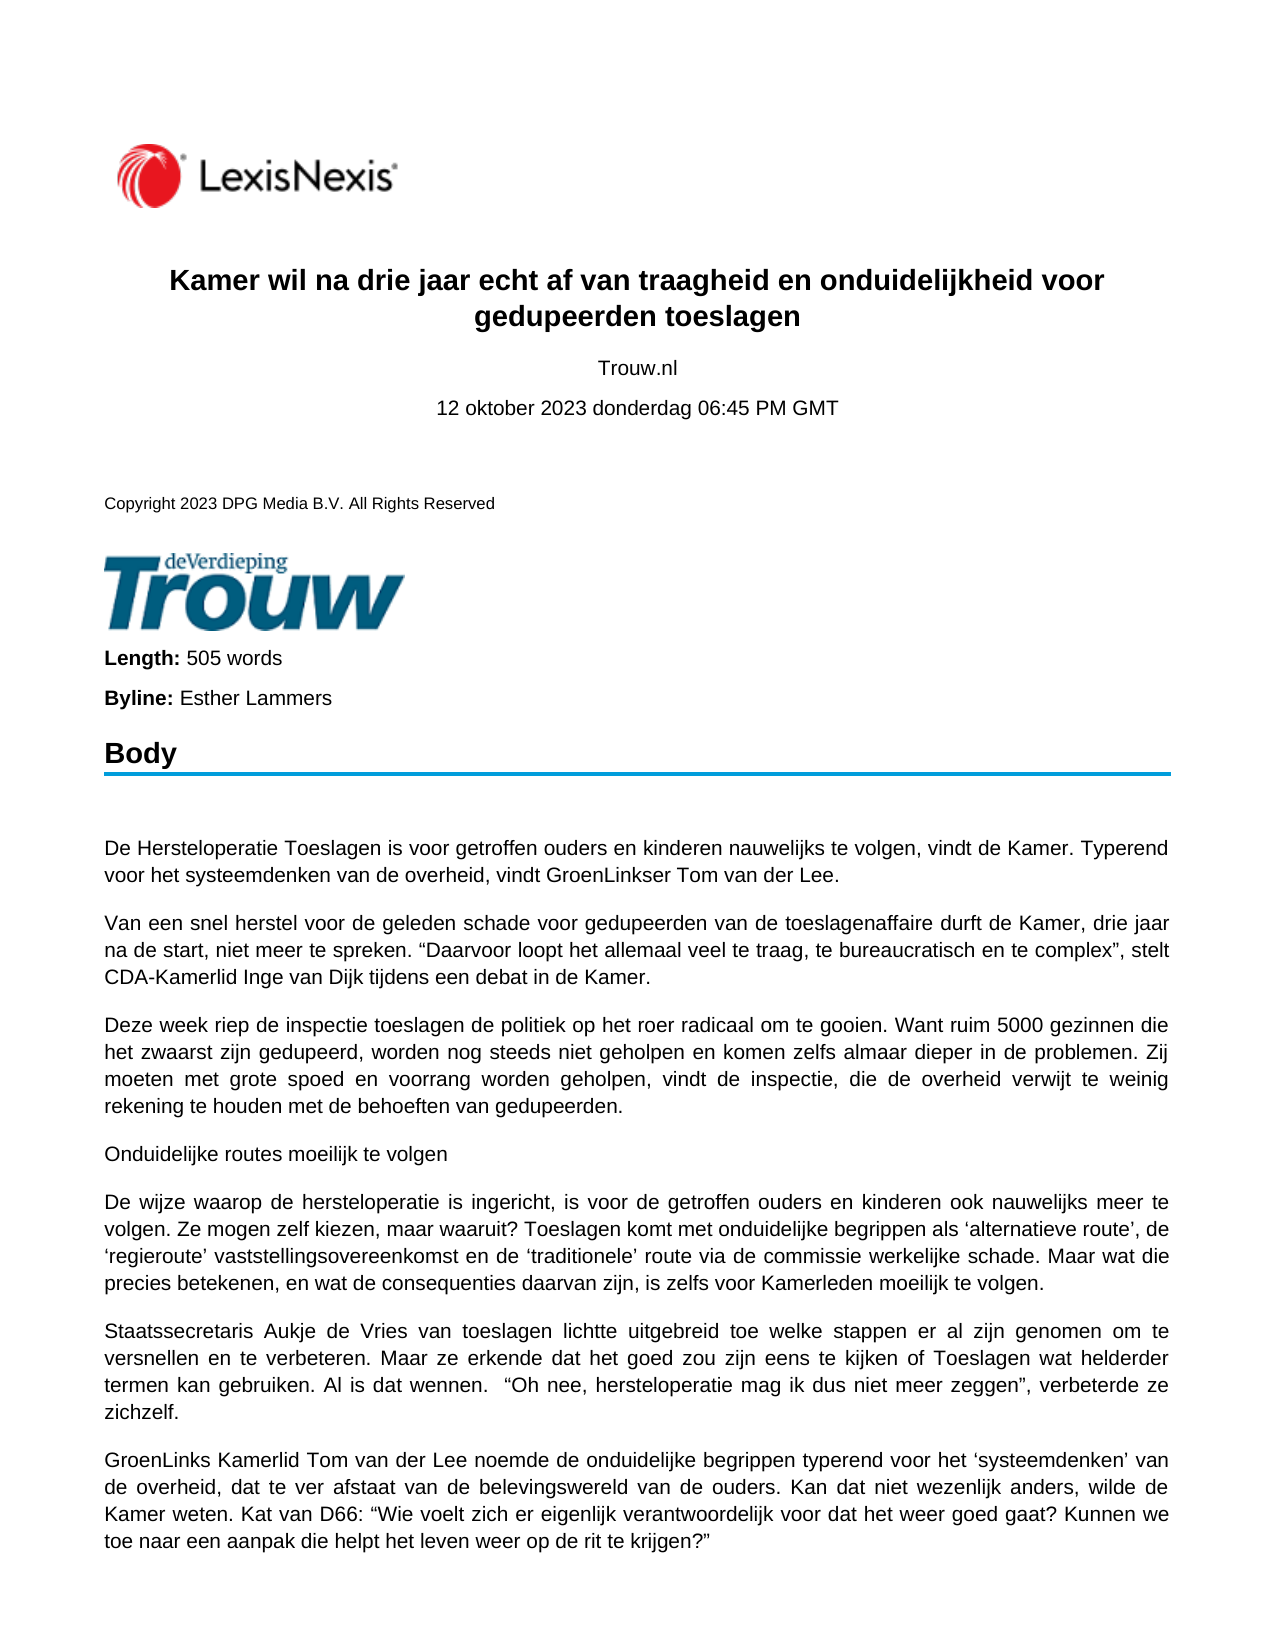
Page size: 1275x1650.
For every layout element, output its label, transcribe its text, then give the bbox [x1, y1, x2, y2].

text Trouw.nl [104, 353, 1171, 380]
picture [203, 586, 227, 618]
text Length: 505 words [104, 643, 1171, 670]
text Byline: Esther Lammers [104, 683, 1171, 710]
picture [104, 553, 405, 631]
text Body [104, 735, 1171, 770]
text De wijze waarop de hersteloperatie is ingericht, is voor de getroffen ouders en kinderen ook nauwelijks meer te volgen. Ze mogen zelf kiezen, maar waaruit? Toeslagen komt met onduidelijke begrippen als ‘alternatieve route’, de ‘regieroute’ vaststellingsovereenkomst en de ‘traditionele’ route via de commissie werkelijke schade. Maar wat die precies betekenen, en wat de consequenties daarvan zijn, is zelfs voor Kamerleden moeilijk te volgen. [104, 1186, 1171, 1295]
picture [104, 144, 412, 208]
text GroenLinks Kamerlid Tom van der Lee noemde de onduidelijke begrippen typerend voor het ‘systeemdenken’ van de overheid, dat te ver afstaat van de belevingswereld van de ouders. Kan dat niet wezenlijk anders, wilde de Kamer weten. Kat van D66: “Wie voelt zich er eigenlijk verantwoordelijk voor dat het weer goed gaat? Kunnen we toe naar een aanpak die helpt het leven weer op de rit te krijgen?” [104, 1445, 1171, 1553]
subtitle Kamer wil na drie jaar echt af van traagheid en onduidelijkheid voor gedupeerden toeslagen [104, 261, 1171, 332]
text Copyright 2023 DPG Media B.V. All Rights Reserved [104, 461, 1171, 513]
text De Hersteloperatie Toeslagen is voor getroffen ouders en kinderen nauwelijks te volgen, vindt de Kamer. Typerend voor het systeemdenken van de overheid, vindt GroenLinkser Tom van der Lee. [104, 832, 1171, 886]
text Deze week riep de inspectie toeslagen de politiek op het roer radicaal om te gooien. Want ruim 5000 gezinnen die het zwaarst zijn gedupeerd, worden nog steeds niet geholpen en komen zelfs almaar dieper in de problemen. Zij moeten met grote spoed en voorrang worden geholpen, vindt de inspectie, die de overheid verwijt te weinig rekening te houden met de behoeften van gedupeerden. [104, 1009, 1171, 1118]
text Staatssecretaris Aukje de Vries van toeslagen lichtte uitgebreid toe welke stappen er al zijn genomen om te versnellen en te verbeteren. Maar ze erkende dat het goed zou zijn eens te kijken of Toeslagen wat helderder termen kan gebruiken. Al is dat wennen. “Oh nee, hersteloperatie mag ik dus niet meer zeggen”, verbeterde ze zichzelf. [104, 1316, 1171, 1424]
text Van een snel herstel voor de geleden schade voor gedupeerden van de toeslagenaffaire durft de Kamer, drie jaar na de start, niet meer te spreken. “Daarvoor loopt het allemaal veel te traag, te bureaucratisch en te complex”, stelt CDA-Kamerlid Inge van Dijk tijdens een debat in de Kamer. [104, 907, 1171, 988]
text Onduidelijke routes moeilijk te volgen [104, 1138, 1171, 1166]
text 12 oktober 2023 donderdag 06:45 PM GMT [104, 393, 1171, 420]
